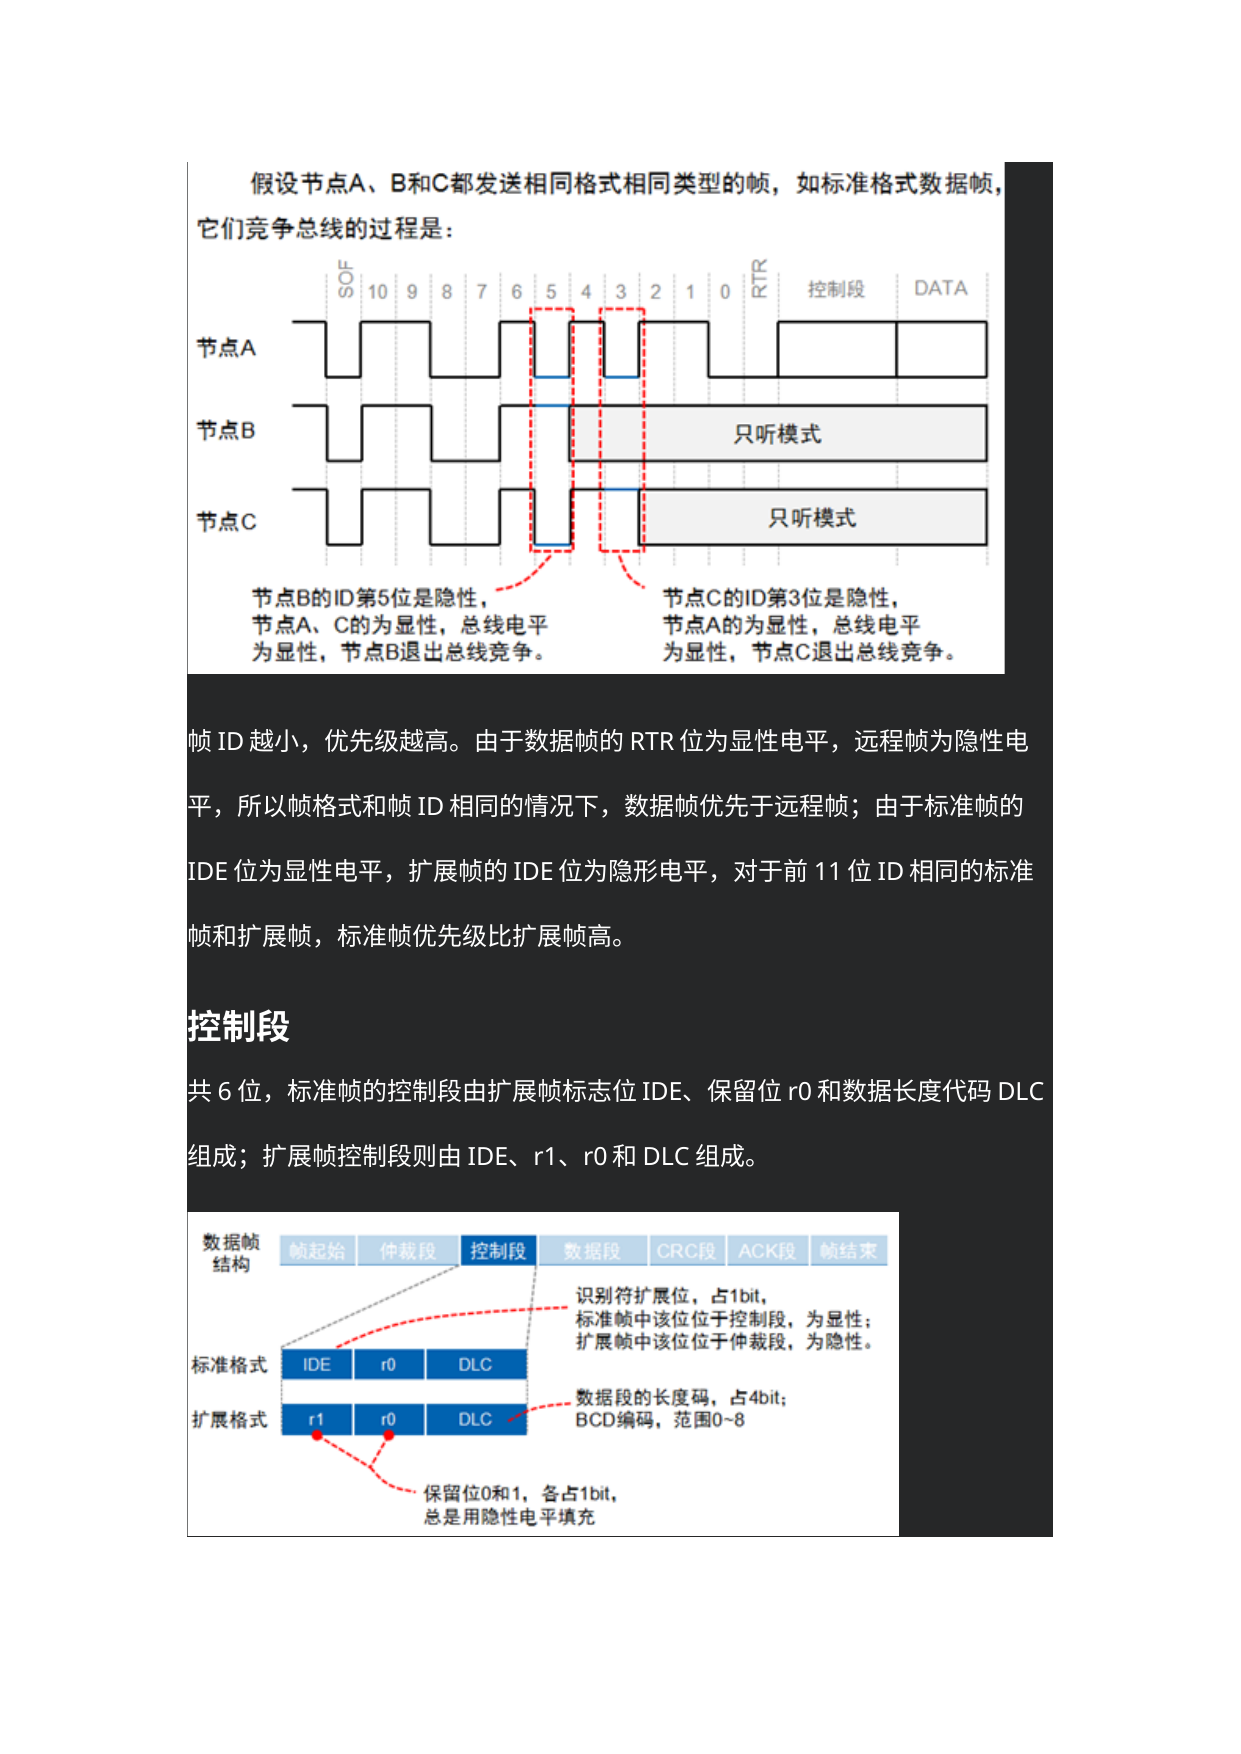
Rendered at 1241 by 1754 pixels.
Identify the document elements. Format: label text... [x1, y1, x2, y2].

picture [187, 1212, 899, 1536]
text 帧ID越小，优先级越高。由于数据帧的RTR位为显性电平，远程帧为隐性电平，所以帧格式和帧ID相同的情况下，数据帧优先于远程帧；由于标准帧的IDE位为显性电平，扩展帧的IDE位为隐形电平，对于前11位ID相同的标准帧和扩展帧，标准帧优先级比扩展帧高。 [187, 707, 1053, 967]
text 共6位，标准帧的控制段由扩展帧标志位IDE、保留位r0和数据长度代码DLC组成；扩展帧控制段则由IDE、r1、r0和DLC组成。 [187, 1057, 1053, 1187]
subtitle 控制段 [187, 992, 1053, 1057]
picture [187, 162, 1005, 674]
